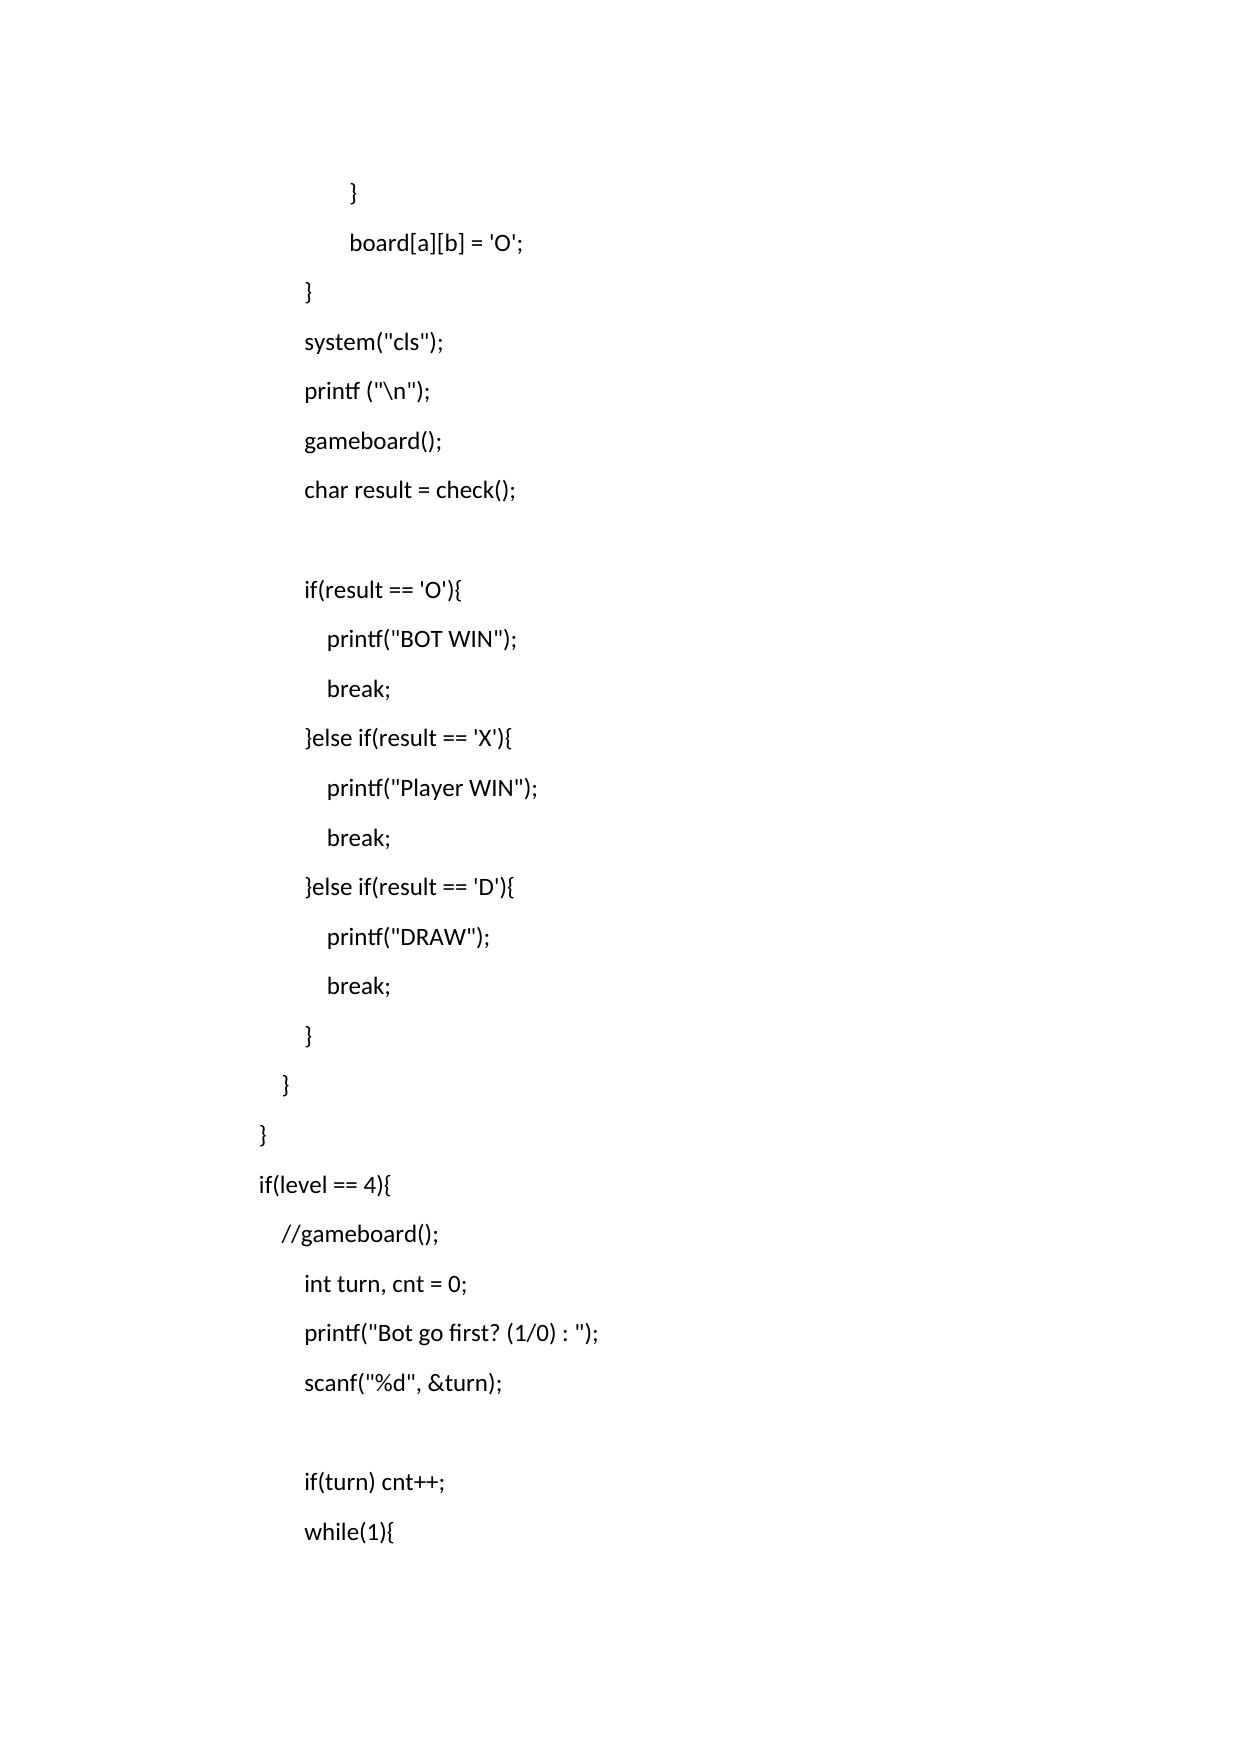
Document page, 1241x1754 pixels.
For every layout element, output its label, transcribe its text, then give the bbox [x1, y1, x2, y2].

text } [236, 1070, 1063, 1100]
text } [236, 276, 1063, 307]
text }else if(result == 'D'){ [236, 871, 1063, 902]
text } [236, 177, 1063, 208]
text if(result == 'O'){ [236, 574, 1063, 604]
text } [236, 1119, 1063, 1150]
text }else if(result == 'X'){ [236, 723, 1063, 753]
text //gameboard(); [236, 1218, 1063, 1249]
text char result = check(); [236, 475, 1063, 505]
text system("cls"); [236, 326, 1063, 356]
text gameboard(); [236, 425, 1063, 456]
text if(turn) cnt++; [236, 1466, 1063, 1497]
text int turn, cnt = 0; [236, 1268, 1063, 1298]
text if(level == 4){ [236, 1169, 1063, 1199]
text break; [236, 673, 1063, 703]
text scanf("%d", &turn); [236, 1367, 1063, 1398]
text printf("Player WIN"); [236, 772, 1063, 803]
text while(1){ [236, 1516, 1063, 1546]
text printf("BOT WIN"); [236, 623, 1063, 654]
text break; [236, 822, 1063, 852]
text break; [236, 971, 1063, 1001]
text board[a][b] = 'O'; [236, 227, 1063, 257]
text printf ("\n"); [236, 376, 1063, 406]
text } [236, 1020, 1063, 1051]
text printf("DRAW"); [236, 921, 1063, 951]
text printf("Bot go first? (1/0) : "); [236, 1318, 1063, 1348]
